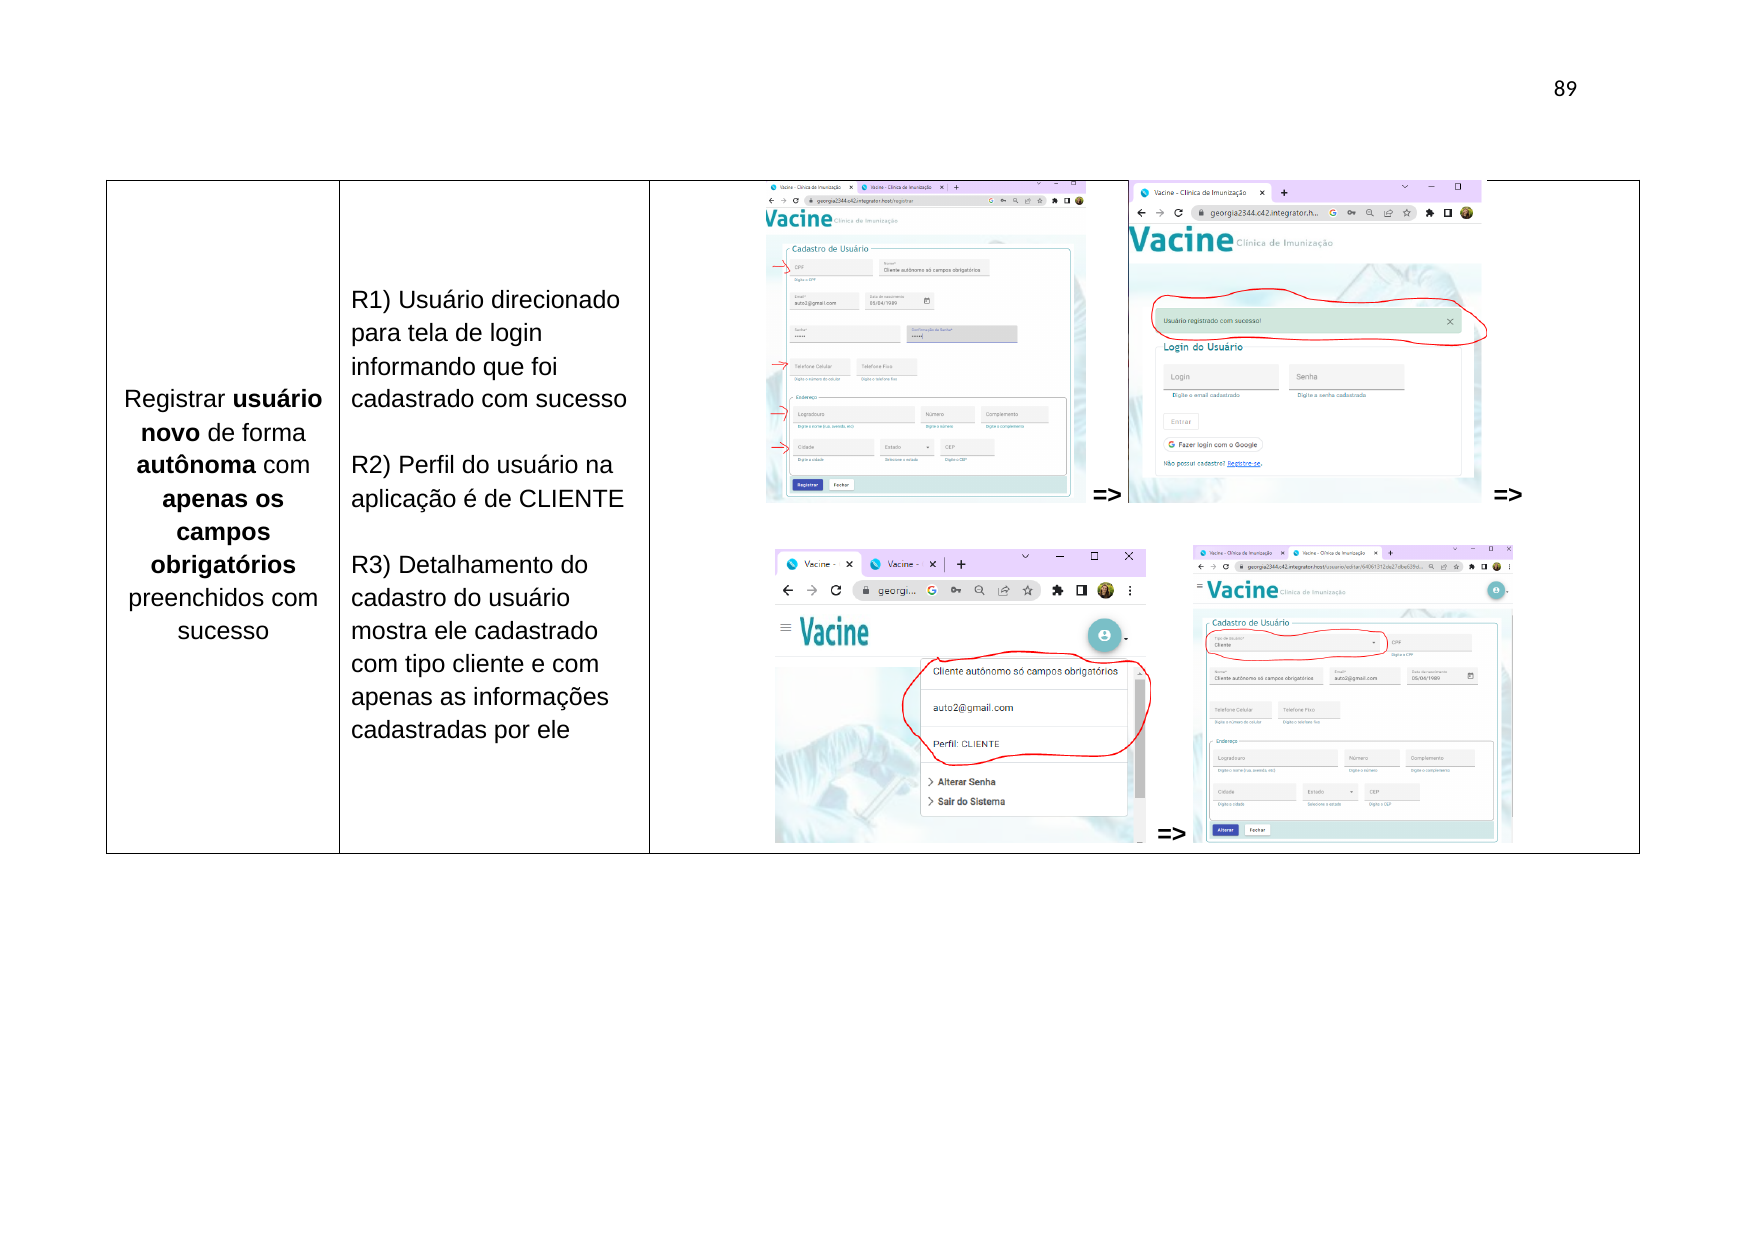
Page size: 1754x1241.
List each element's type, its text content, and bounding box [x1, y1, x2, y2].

table_cell => => => [650, 181, 1639, 852]
picture [1193, 545, 1513, 843]
picture [775, 549, 1151, 843]
table_cell R1) Usuário direcionado para tela de login informando que foi cadastrado com sucesso R2) Perfil do usuário na aplicação é de CLIENTE R3) Detalhamento do cadastro do usuário mostra ele cadastrado com tipo cliente e com apenas as informações cadastradas por ele [340, 181, 649, 852]
picture [1128, 180, 1487, 503]
table_cell Registrar usuário novo de forma autônoma com apenas os campos obrigatórios preenchidos com sucesso [107, 181, 339, 852]
picture [766, 181, 1086, 503]
